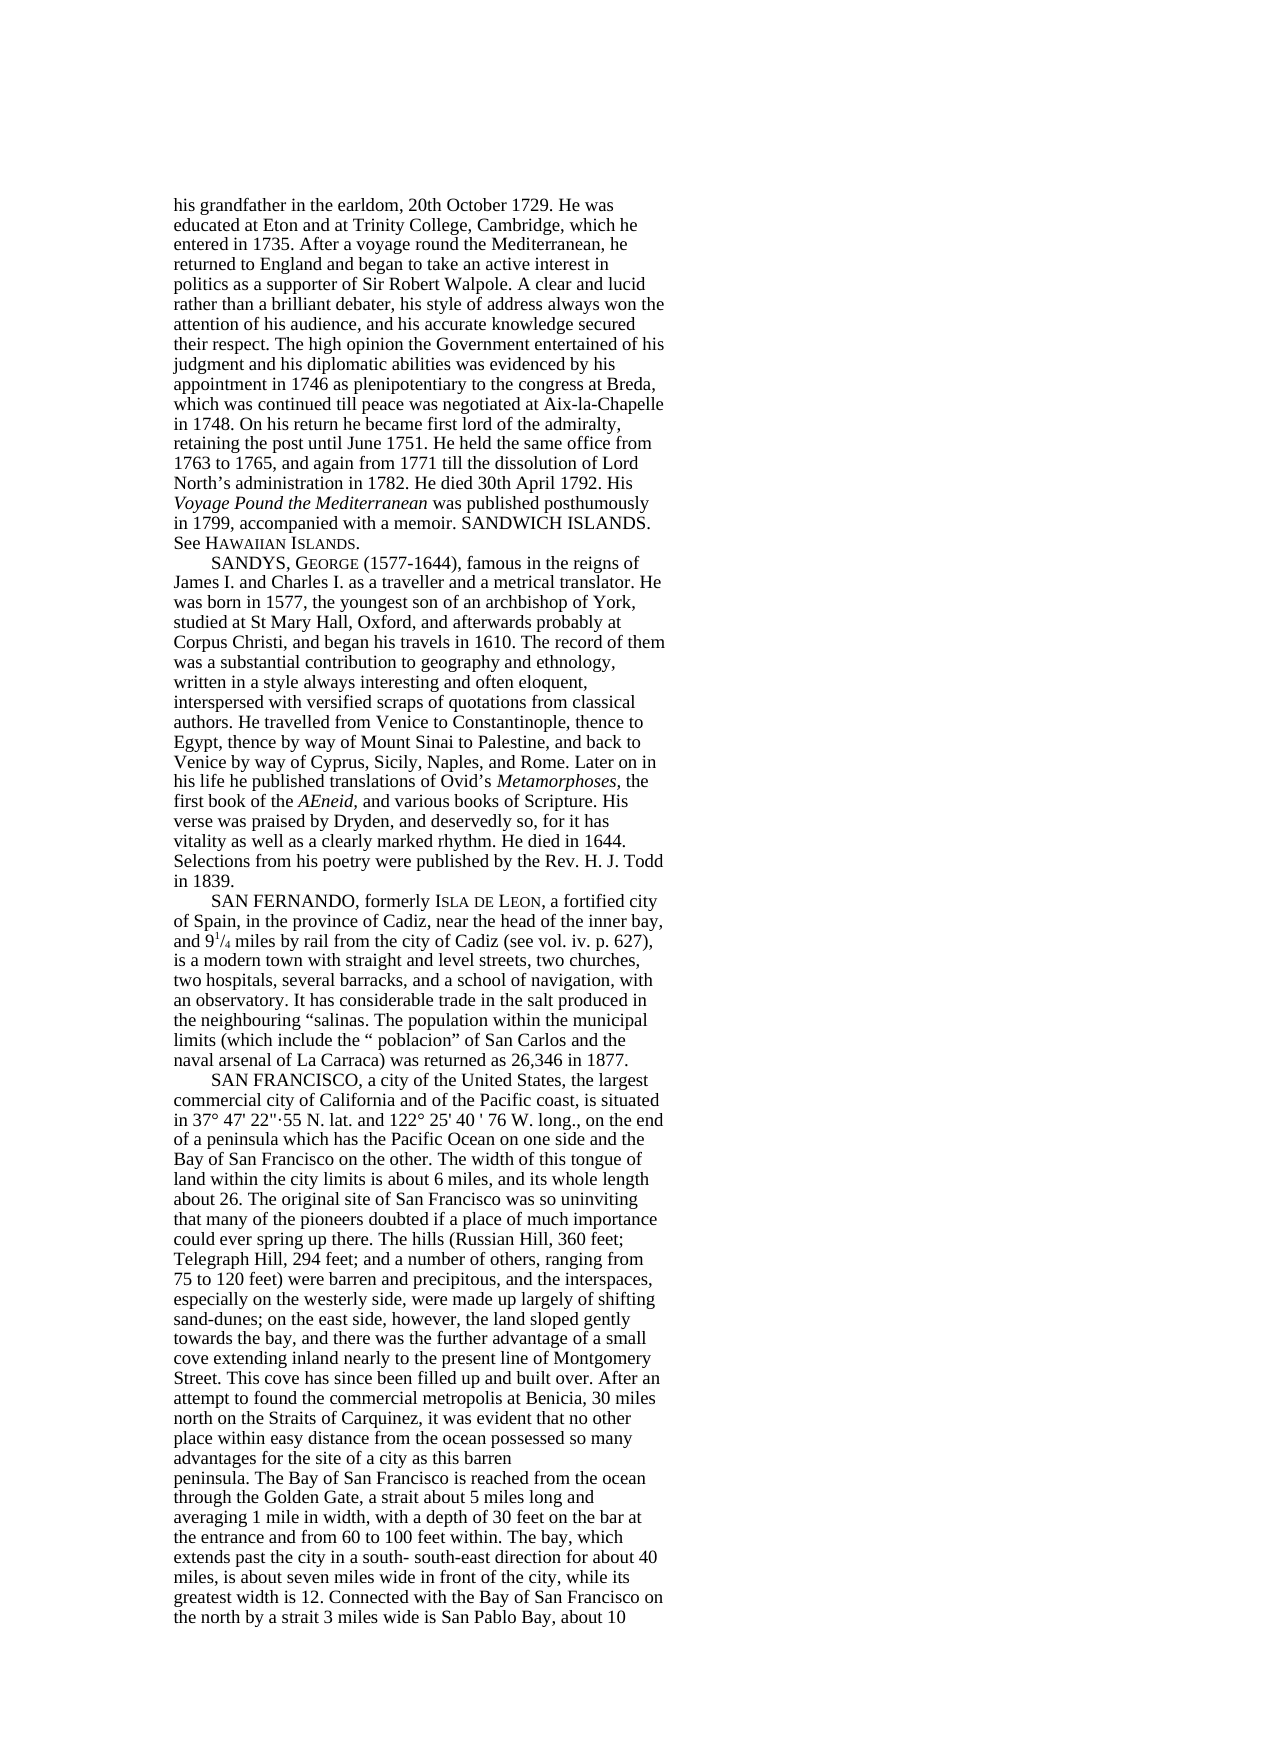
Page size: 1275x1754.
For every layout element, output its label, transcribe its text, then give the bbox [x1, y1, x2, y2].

text SAN FERNANDO, formerly Isla de Leon, a fortified city of Spain, in the province of Cadiz, near the head of the inner bay, and 91/4 miles by rail from the city of Cadiz (see vol. iv. p. 627), is a modern town with straight and level streets, two churches, two hospitals, several barracks, and a school of navigation, with an observatory. It has considerable trade in the salt produced in the neighbouring “salinas. The population within the municipal limits (which include the “ poblacion” of San Carlos and the naval arsenal of La Carraca) was returned as 26,346 in 1877. [173, 891, 666, 1070]
text his grandfather in the earldom, 20th October 1729. He was educated at Eton and at Trinity College, Cambridge, which he entered in 1735. After a voyage round the Mediterranean, he returned to England and began to take an active interest in politics as a supporter of Sir Robert Walpole. A clear and lucid rather than a brilliant debater, his style of address always won the attention of his audience, and his accurate knowledge secured their respect. The high opinion the Government entertained of his judgment and his diplomatic abilities was evidenced by his appointment in 1746 as plenipotentiary to the congress at Breda, which was continued till peace was negotiated at Aix-la-Chapelle in 1748. On his return he became first lord of the admiralty, retaining the post until June 1751. He held the same office from 1763 to 1765, and again from 1771 till the dissolution of Lord North’s administration in 1782. He died 30th April 1792. His Voyage Pound the Mediterranean was published posthumously in 1799, accompanied with a memoir. SANDWICH ISLANDS. See Hawaiian Islands. [173, 195, 666, 553]
text SAN FRANCISCO, a city of the United States, the largest commercial city of California and of the Pacific coast, is situated in 37° 47' 22"·55 N. lat. and 122° 25' 40 ' 76 W. long., on the end of a peninsula which has the Pacific Ocean on one side and the Bay of San Francisco on the other. The width of this tongue of land within the city limits is about 6 miles, and its whole length about 26. The original site of San Francisco was so uninviting that many of the pioneers doubted if a place of much importance could ever spring up there. The hills (Russian Hill, 360 feet; Telegraph Hill, 294 feet; and a number of others, ranging from 75 to 120 feet) were barren and precipitous, and the interspaces, especially on the westerly side, were made up largely of shifting sand-dunes; on the east side, however, the land sloped gently towards the bay, and there was the further advantage of a small cove extending inland nearly to the present line of Montgomery Street. This cove has since been filled up and built over. After an attempt to found the commercial metropolis at Benicia, 30 miles north on the Straits of Carquinez, it was evident that no other place within easy distance from the ocean possessed so many advantages for the site of a city as this barren [173, 1070, 666, 1468]
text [173, 1468, 666, 1627]
text SANDYS, George (1577-1644), famous in the reigns of James I. and Charles I. as a traveller and a metrical translator. He was born in 1577, the youngest son of an archbishop of York, studied at St Mary Hall, Oxford, and afterwards probably at Corpus Christi, and began his travels in 1610. The record of them was a substantial contribution to geography and ethnology, written in a style always interesting and often eloquent, interspersed with versified scraps of quotations from classical authors. He travelled from Venice to Constantinople, thence to Egypt, thence by way of Mount Sinai to Palestine, and back to Venice by way of Cyprus, Sicily, Naples, and Rome. Later on in his life he published translations of Ovid’s Metamorphoses, the first book of the AEneid, and various books of Scripture. His verse was praised by Dryden, and deservedly so, for it has vitality as well as a clearly marked rhythm. He died in 1644. Selections from his poetry were published by the Rev. H. J. Todd in 1839. [173, 553, 666, 891]
